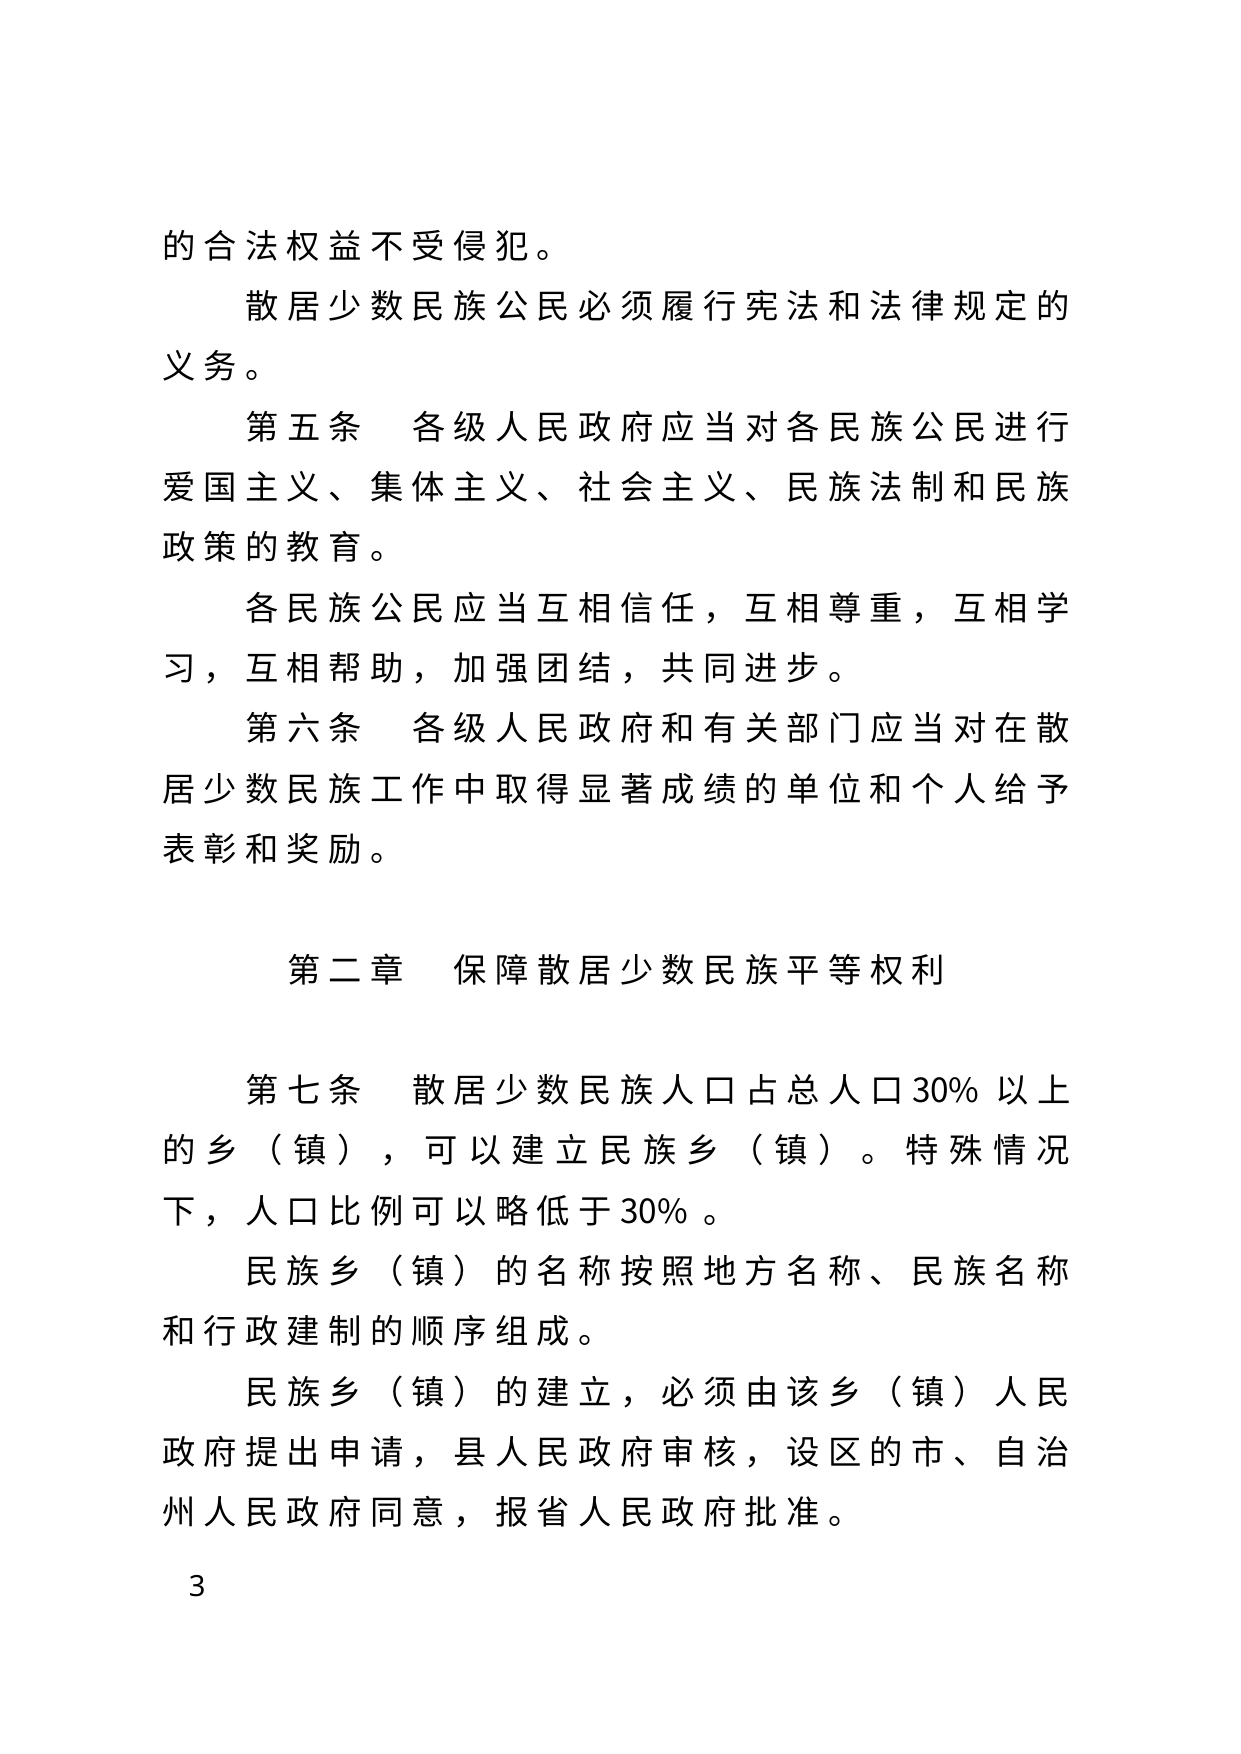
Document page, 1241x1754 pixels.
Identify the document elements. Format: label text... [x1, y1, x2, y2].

text 民族乡（镇）的建立，必须由该乡（镇）人民政府提出申请，县人民政府审核，设区的市、自治州人民政府同意，报省人民政府批准。 [162, 1359, 1078, 1540]
text 第七条 散居少数民族人口占总人口30%以上的乡（镇），可以建立民族乡（镇）。特殊情况下，人口比例可以略低于30%。 [162, 1058, 1078, 1239]
text 第六条 各级人民政府和有关部门应当对在散居少数民族工作中取得显著成绩的单位和个人给予表彰和奖励。 [162, 696, 1078, 877]
text 第五条 各级人民政府应当对各民族公民进行爱国主义、集体主义、社会主义、民族法制和民族政策的教育。 [162, 394, 1078, 575]
text 散居少数民族公民必须履行宪法和法律规定的义务。 [162, 274, 1078, 394]
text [162, 213, 1078, 274]
text 第二章 保障散居少数民族平等权利 [162, 937, 1078, 998]
text 各民族公民应当互相信任，互相尊重，互相学习，互相帮助，加强团结，共同进步。 [162, 575, 1078, 696]
text 民族乡（镇）的名称按照地方名称、民族名称和行政建制的顺序组成。 [162, 1239, 1078, 1359]
